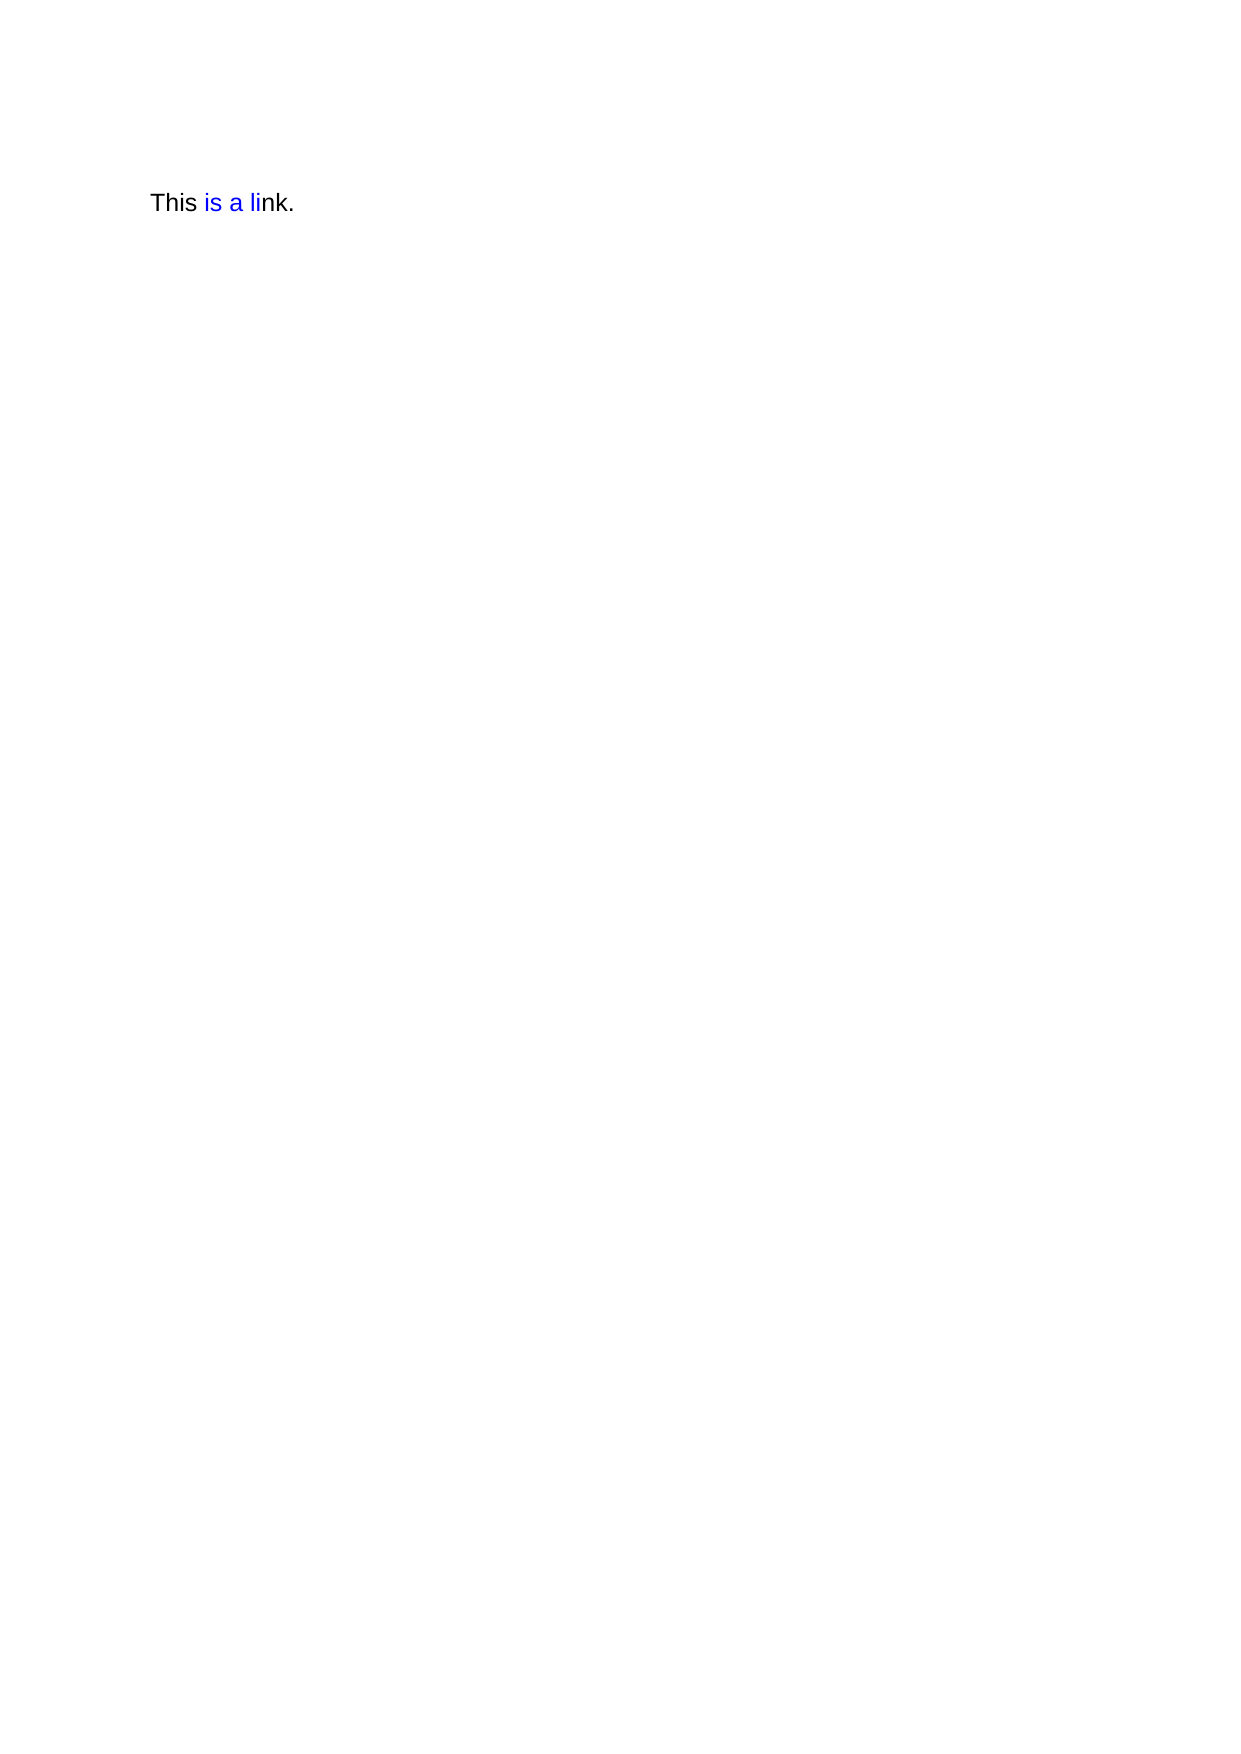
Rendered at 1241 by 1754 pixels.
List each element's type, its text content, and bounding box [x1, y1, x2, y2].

text This is a link. [150, 187, 1090, 216]
